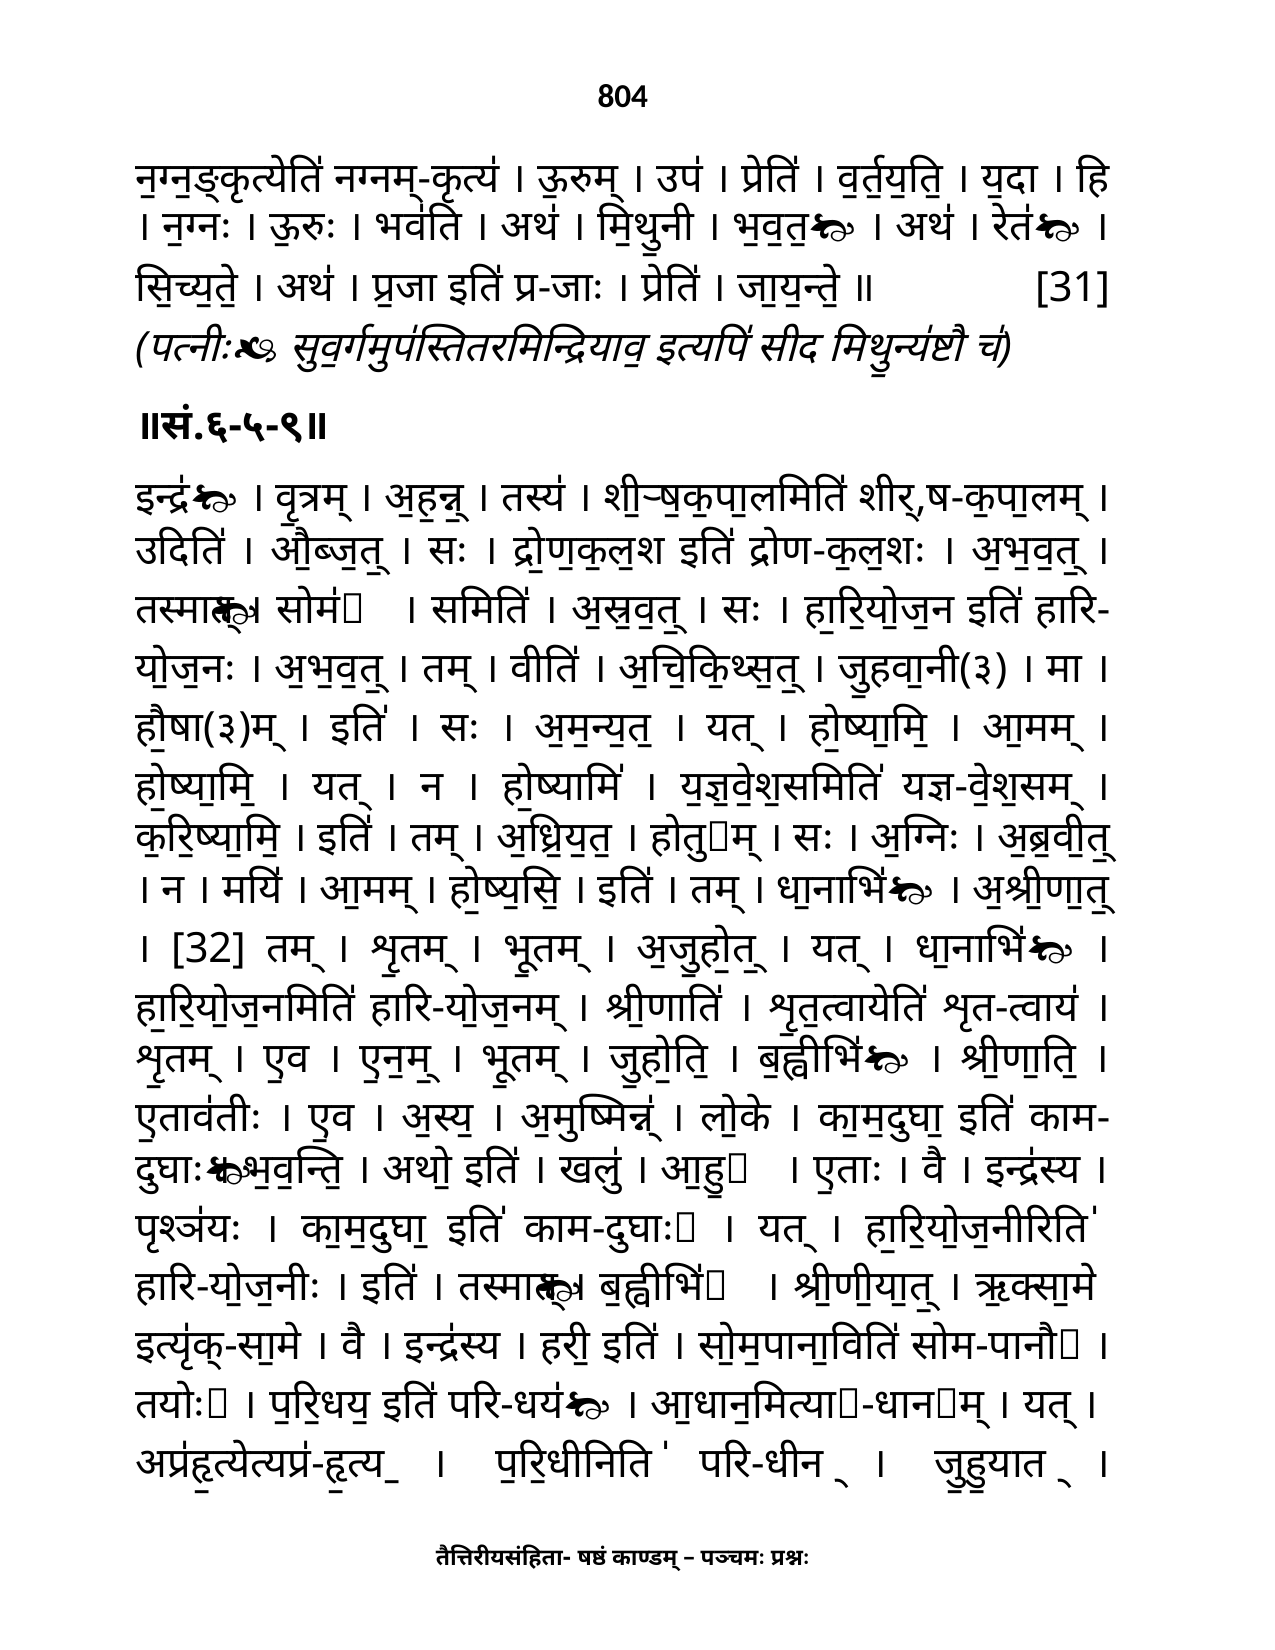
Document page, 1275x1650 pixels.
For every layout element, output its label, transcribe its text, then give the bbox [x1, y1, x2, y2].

text ॥सं.६-५-९॥ [135, 391, 1110, 452]
